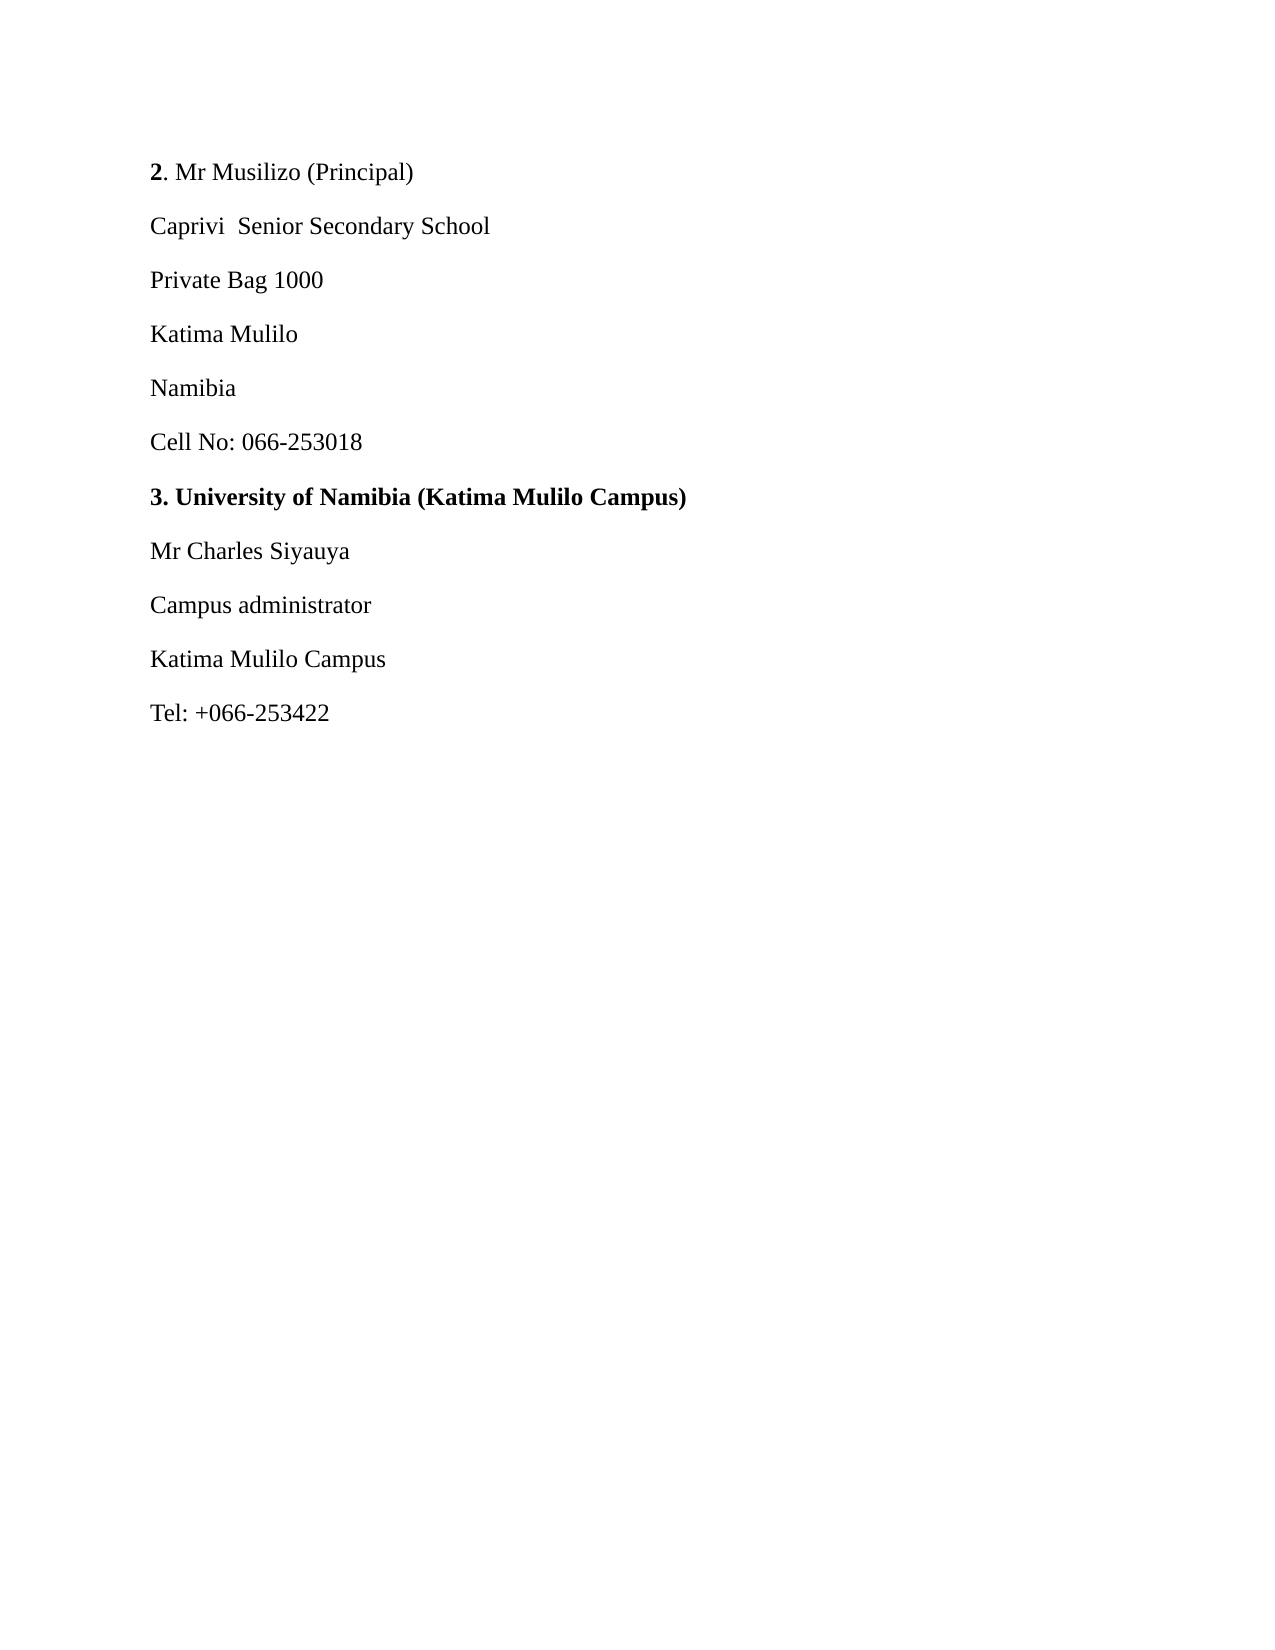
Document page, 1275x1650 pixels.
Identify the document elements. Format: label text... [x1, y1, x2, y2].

text Campus administrator [150, 583, 1125, 621]
text Private Bag 1000 [150, 258, 1125, 296]
text Mr Charles Siyauya [150, 529, 1125, 567]
text 2. Mr Musilizo (Principal) [150, 150, 1125, 187]
text Namibia [150, 367, 1125, 404]
text 3. University of Namibia (Katima Mulilo Campus) [150, 475, 1125, 512]
text Tel: +066-253422 [150, 692, 1125, 729]
text Katima Mulilo Campus [150, 637, 1125, 675]
text Katima Mulilo [150, 312, 1125, 350]
text Cell No: 066-253018 [150, 421, 1125, 458]
text Caprivi Senior Secondary School [150, 204, 1125, 242]
